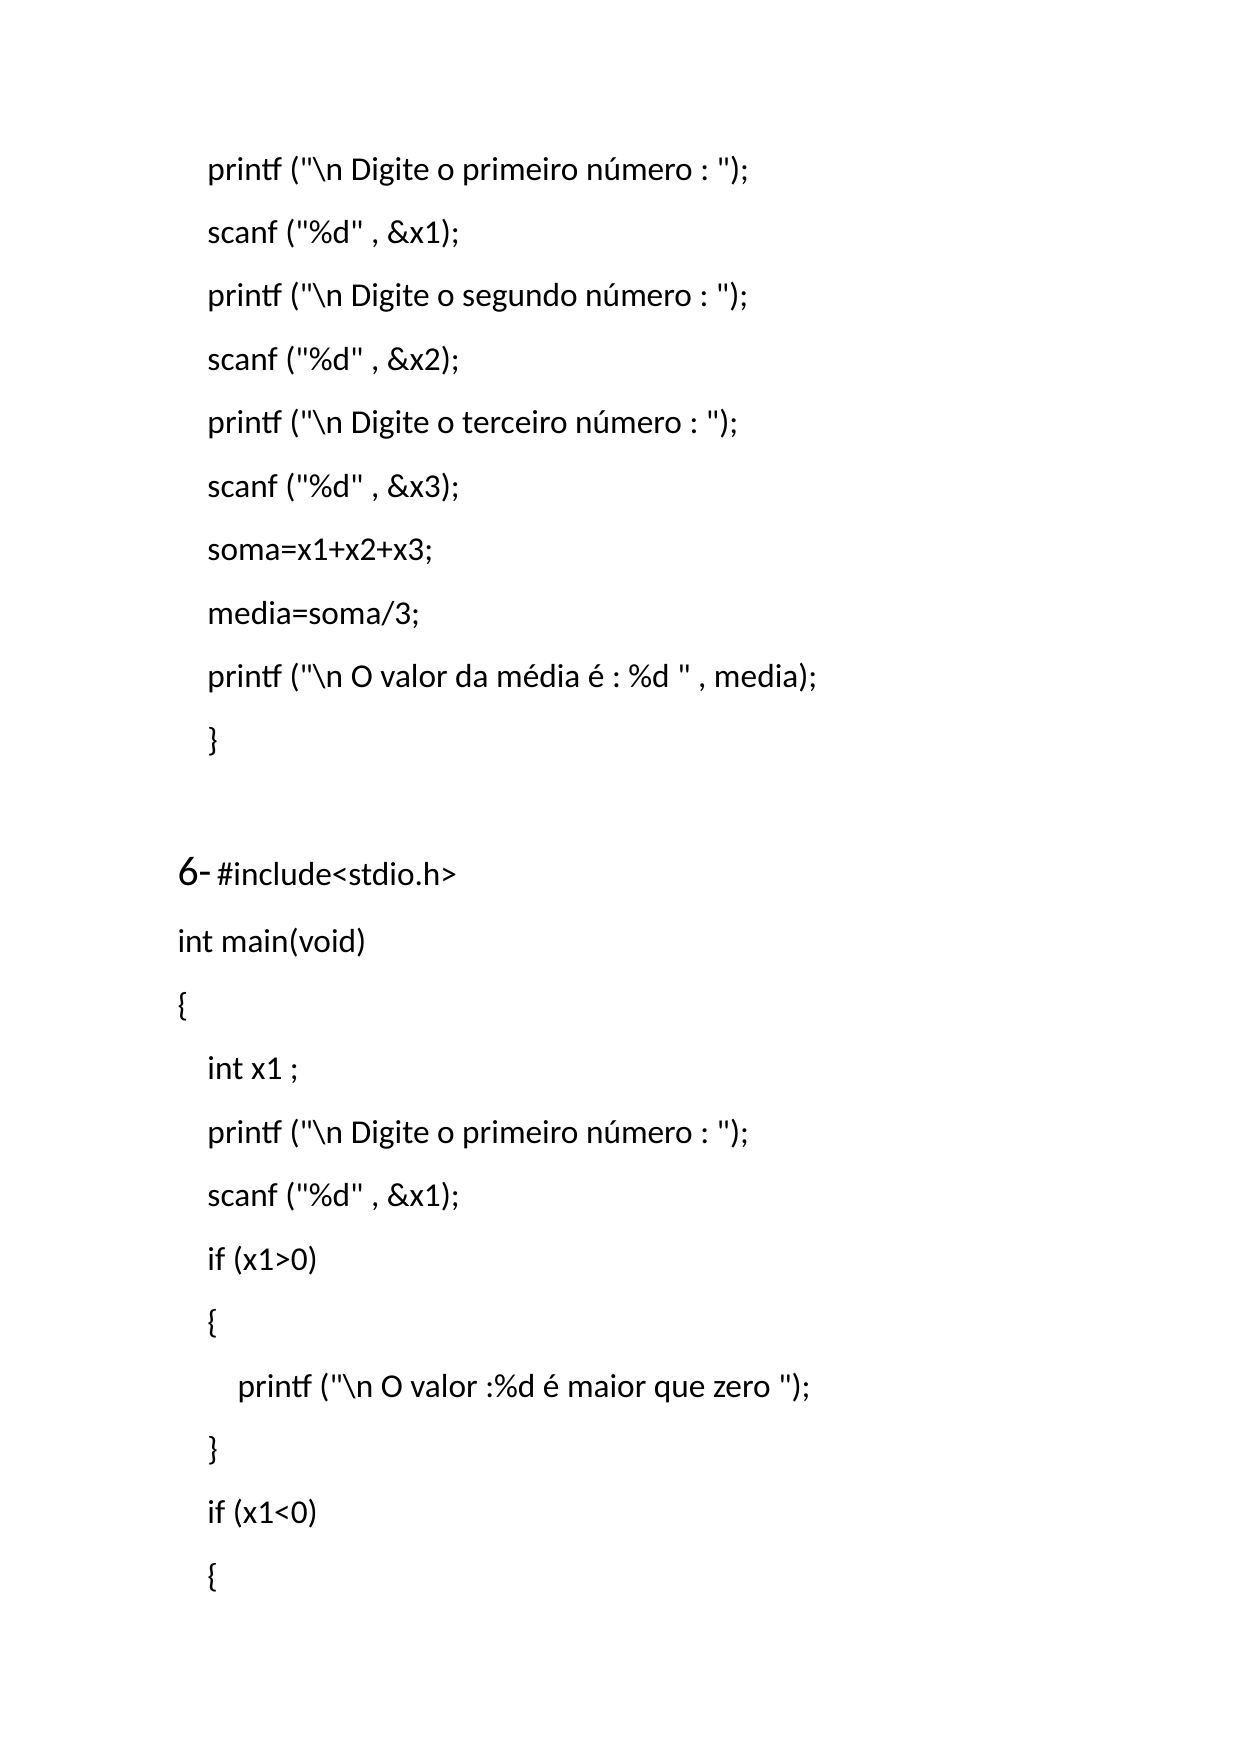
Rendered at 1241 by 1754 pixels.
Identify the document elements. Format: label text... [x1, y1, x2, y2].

text media=soma/3; [177, 592, 1063, 632]
text } [177, 1428, 1063, 1469]
text { [177, 1555, 1063, 1596]
text printf ("\n Digite o terceiro número : "); [177, 401, 1063, 442]
text int x1 ; [177, 1047, 1063, 1088]
text scanf ("%d" , &x1); [177, 211, 1063, 252]
text soma=x1+x2+x3; [177, 528, 1063, 569]
text printf ("\n Digite o primeiro número : "); [177, 148, 1063, 188]
text printf ("\n O valor :%d é maior que zero "); [177, 1364, 1063, 1405]
text if (x1<0) [177, 1491, 1063, 1532]
text { [177, 1301, 1063, 1342]
text scanf ("%d" , &x2); [177, 338, 1063, 379]
text printf ("\n Digite o segundo número : "); [177, 274, 1063, 315]
text printf ("\n Digite o primeiro número : "); [177, 1111, 1063, 1152]
text scanf ("%d" , &x1); [177, 1174, 1063, 1215]
text { [177, 984, 1063, 1025]
text if (x1>0) [177, 1238, 1063, 1278]
text int main(void) [177, 921, 1063, 961]
text } [177, 718, 1063, 759]
text printf ("\n O valor da média é : %d " , media); [177, 655, 1063, 696]
text scanf ("%d" , &x3); [177, 465, 1063, 506]
text 6- #include<stdio.h> [177, 845, 1063, 896]
